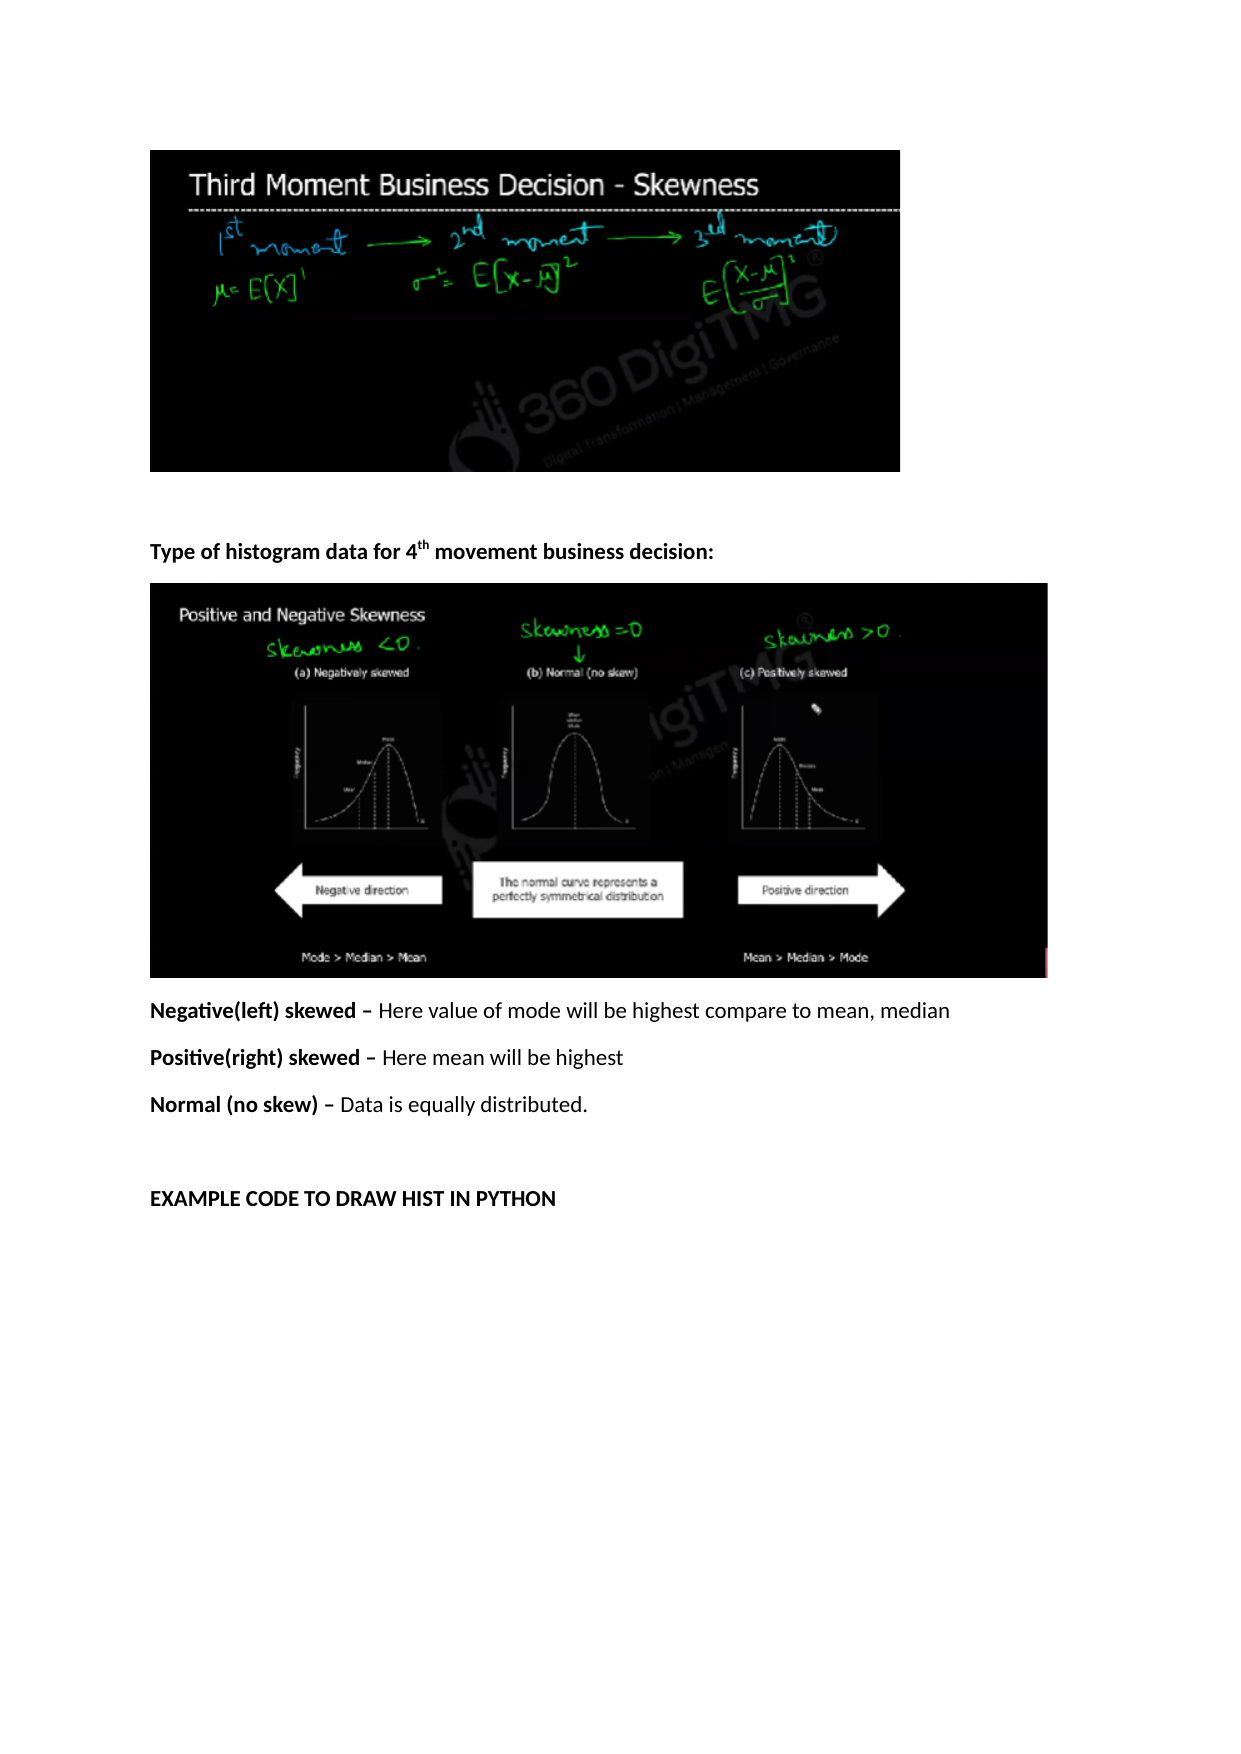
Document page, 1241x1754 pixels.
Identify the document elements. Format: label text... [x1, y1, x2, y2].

picture [150, 583, 1048, 978]
text Type of histogram data for 4th movement business decision: [150, 537, 1090, 565]
text EXAMPLE CODE TO DRAW HIST IN PYTHON [150, 1184, 1090, 1212]
picture [150, 150, 901, 472]
text Negative(left) skewed – Here value of mode will be highest compare to mean, median [150, 996, 1090, 1024]
text Positive(right) skewed – Here mean will be highest [150, 1043, 1090, 1071]
text Normal (no skew) – Data is equally distributed. [150, 1090, 1090, 1118]
